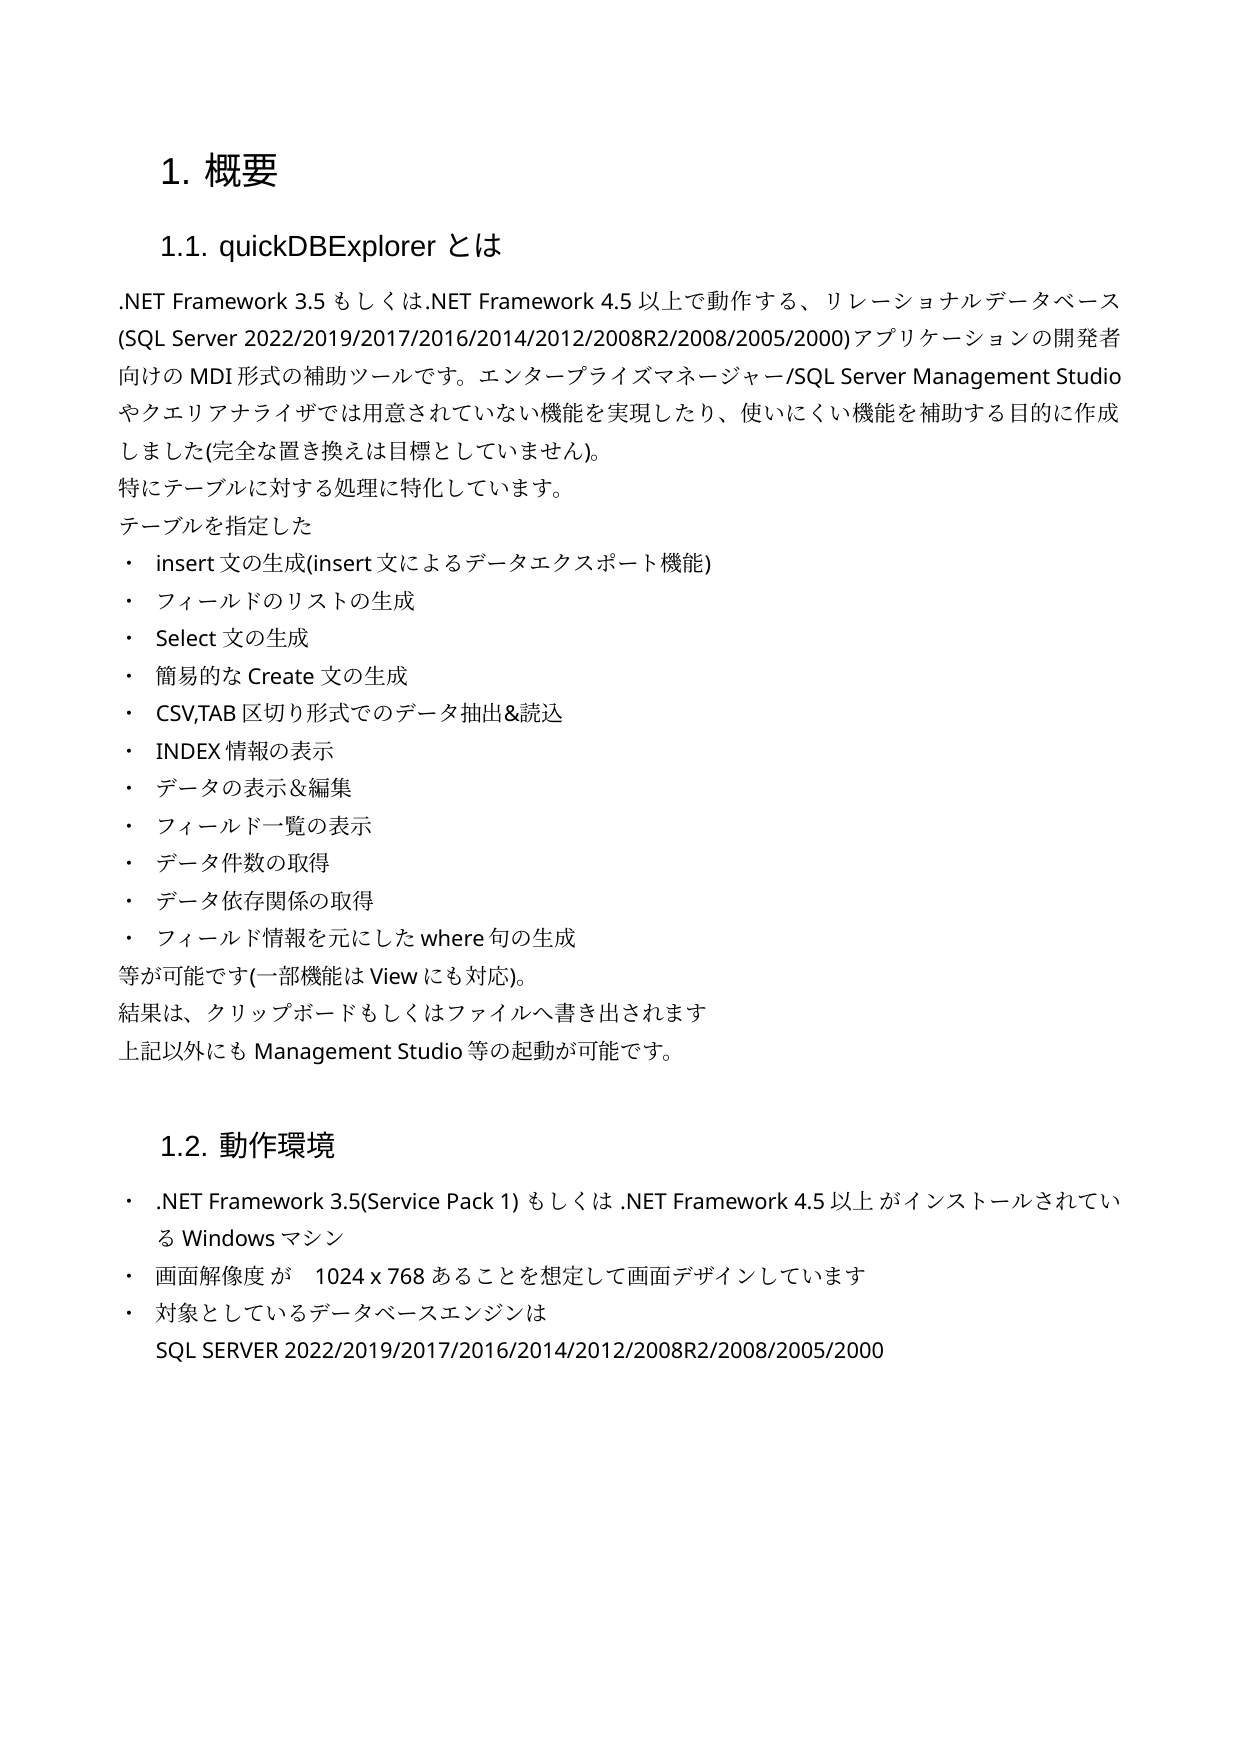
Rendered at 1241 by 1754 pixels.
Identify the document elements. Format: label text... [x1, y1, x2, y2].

list データ件数の取得 [118, 843, 1122, 881]
text テーブルを指定した [118, 506, 1122, 543]
list 簡易的なCreate 文の生成 [118, 656, 1122, 693]
subtitle 動作環境 [160, 1106, 1122, 1181]
list フィールド一覧の表示 [118, 806, 1122, 843]
list Select 文の生成 [118, 618, 1122, 656]
list 画面解像度 が 1024 x 768 あることを想定して画面デザインしています [118, 1256, 1122, 1293]
list データ依存関係の取得 [118, 881, 1122, 918]
text 上記以外にもManagement Studio等の起動が可能です。 [118, 1031, 1122, 1068]
text .NET Framework 3.5もしくは.NET Framework 4.5以上で動作する、リレーショナルデータベース(SQL Server 2022/2019/2017/2016/2014/2012/2008R2/2008/2005/2000)アプリケーションの開発者向けのMDI形式の補助ツールです。エンタープライズマネージャー/SQL Server Management Studioやクエリアナライザでは用意されていない機能を実現したり、使いにくい機能を補助する目的に作成しました(完全な置き換えは目標としていません)。 [118, 281, 1122, 468]
list CSV,TAB区切り形式でのデータ抽出&読込 [118, 693, 1122, 731]
subtitle 概要 [160, 131, 1122, 206]
list insert文の生成(insert文によるデータエクスポート機能) [118, 543, 1122, 581]
text 特にテーブルに対する処理に特化しています。 [118, 468, 1122, 506]
list INDEX情報の表示 [118, 731, 1122, 768]
subtitle quickDBExplorer とは [160, 206, 1122, 281]
list フィールド情報を元にしたwhere句の生成 [118, 918, 1122, 956]
list フィールドのリストの生成 [118, 581, 1122, 618]
text 結果は、クリップボードもしくはファイルへ書き出されます [118, 993, 1122, 1031]
list 対象としているデータベースエンジンは SQL SERVER 2022/2019/2017/2016/2014/2012/2008R2/2008/2005/2000 [118, 1293, 1122, 1368]
text 等が可能です(一部機能はViewにも対応)。 [118, 956, 1122, 993]
list .NET Framework 3.5(Service Pack 1) もしくは .NET Framework 4.5以上 がインストールされているWindowsマシン [118, 1181, 1122, 1256]
list データの表示＆編集 [118, 768, 1122, 806]
